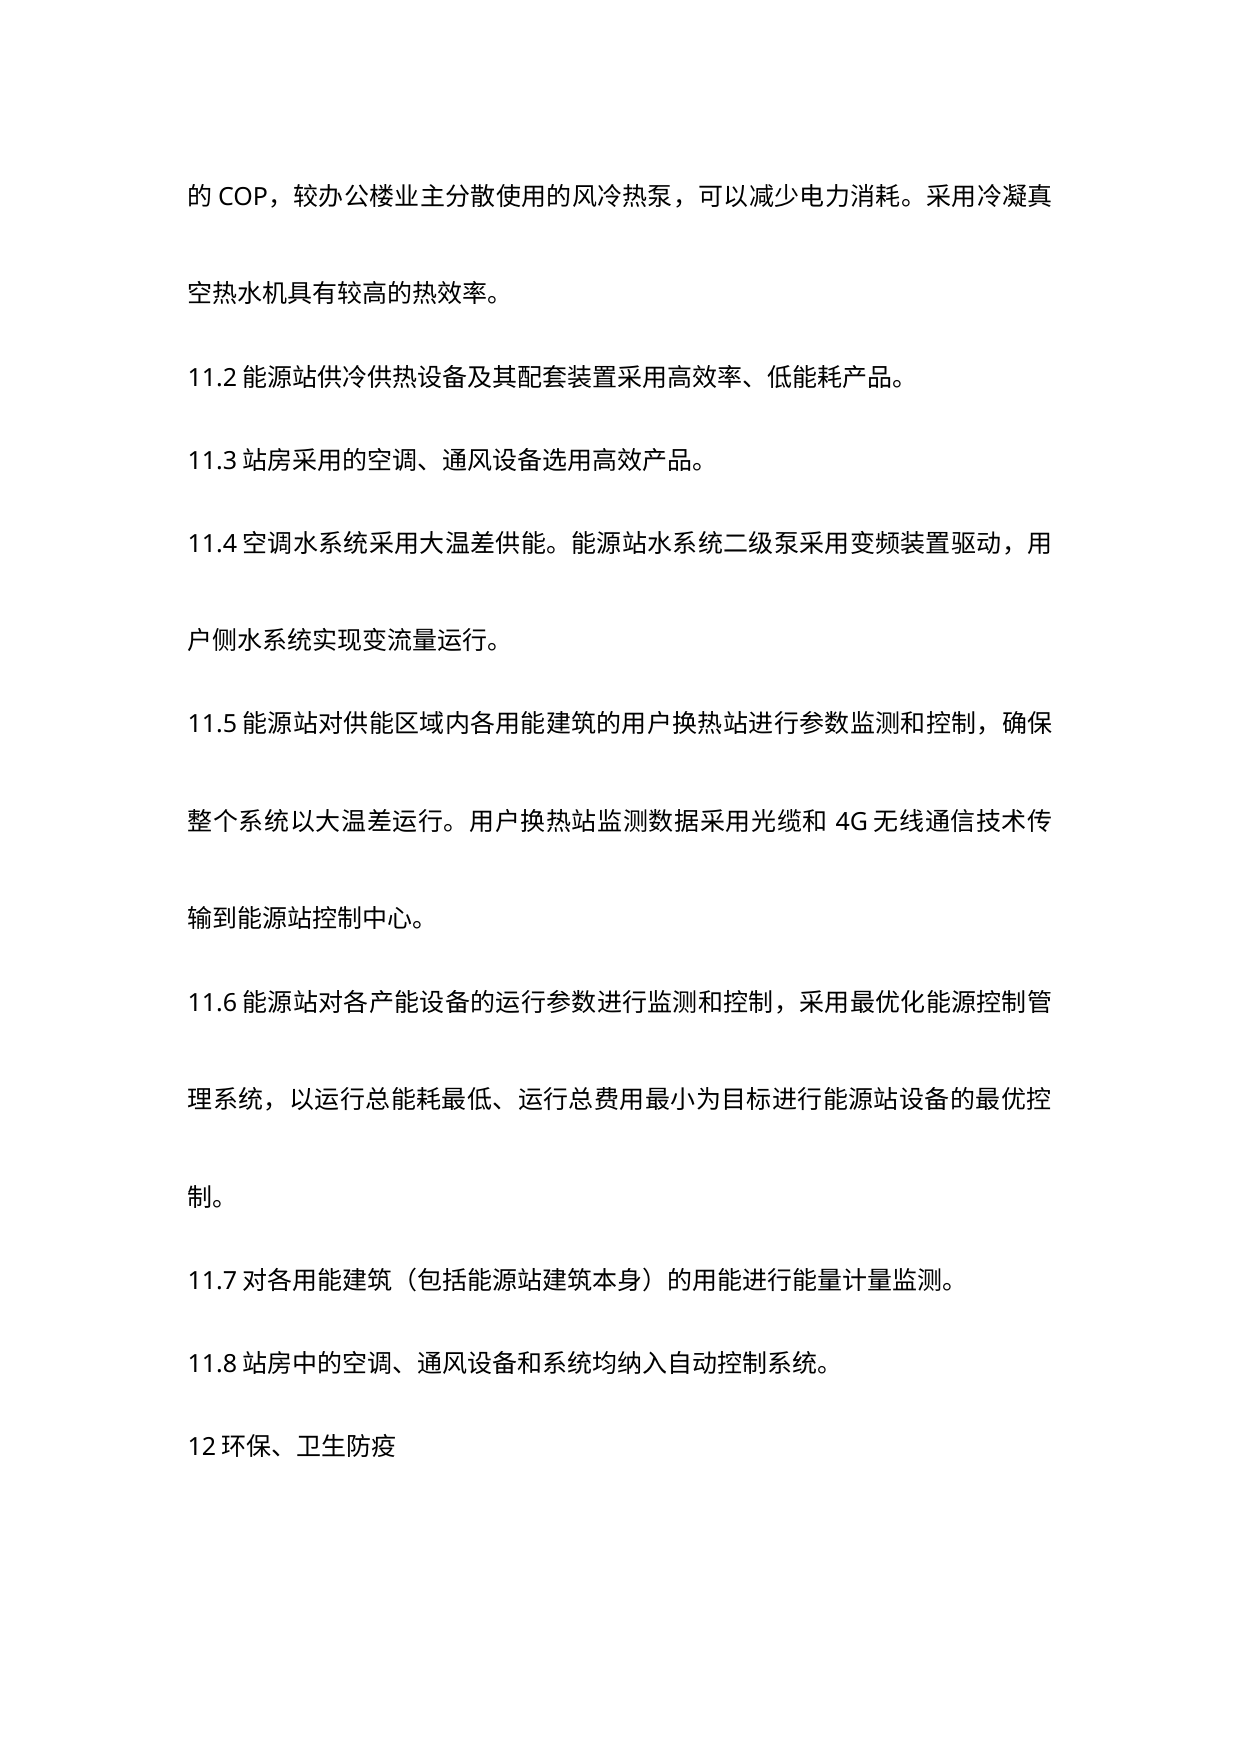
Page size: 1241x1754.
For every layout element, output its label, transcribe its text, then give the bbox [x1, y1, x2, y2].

text 11.3站房采用的空调、通风设备选用高效产品。 [187, 426, 1053, 491]
text 11.6能源站对各产能设备的运行参数进行监测和控制，采用最优化能源控制管理系统，以运行总能耗最低、运行总费用最小为目标进行能源站设备的最优控制。 [187, 968, 1053, 1228]
text 11.2能源站供冷供热设备及其配套装置采用高效率、低能耗产品。 [187, 343, 1053, 408]
text 11.4空调水系统采用大温差供能。能源站水系统二级泵采用变频装置驱动，用户侧水系统实现变流量运行。 [187, 509, 1053, 671]
text 11.8站房中的空调、通风设备和系统均纳入自动控制系统。 [187, 1329, 1053, 1394]
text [187, 162, 1053, 324]
text 11.5能源站对供能区域内各用能建筑的用户换热站进行参数监测和控制，确保整个系统以大温差运行。用户换热站监测数据采用光缆和4G无线通信技术传输到能源站控制中心。 [187, 689, 1053, 949]
text 12环保、卫生防疫 [187, 1412, 1053, 1477]
text 11.7对各用能建筑（包括能源站建筑本身）的用能进行能量计量监测。 [187, 1246, 1053, 1311]
